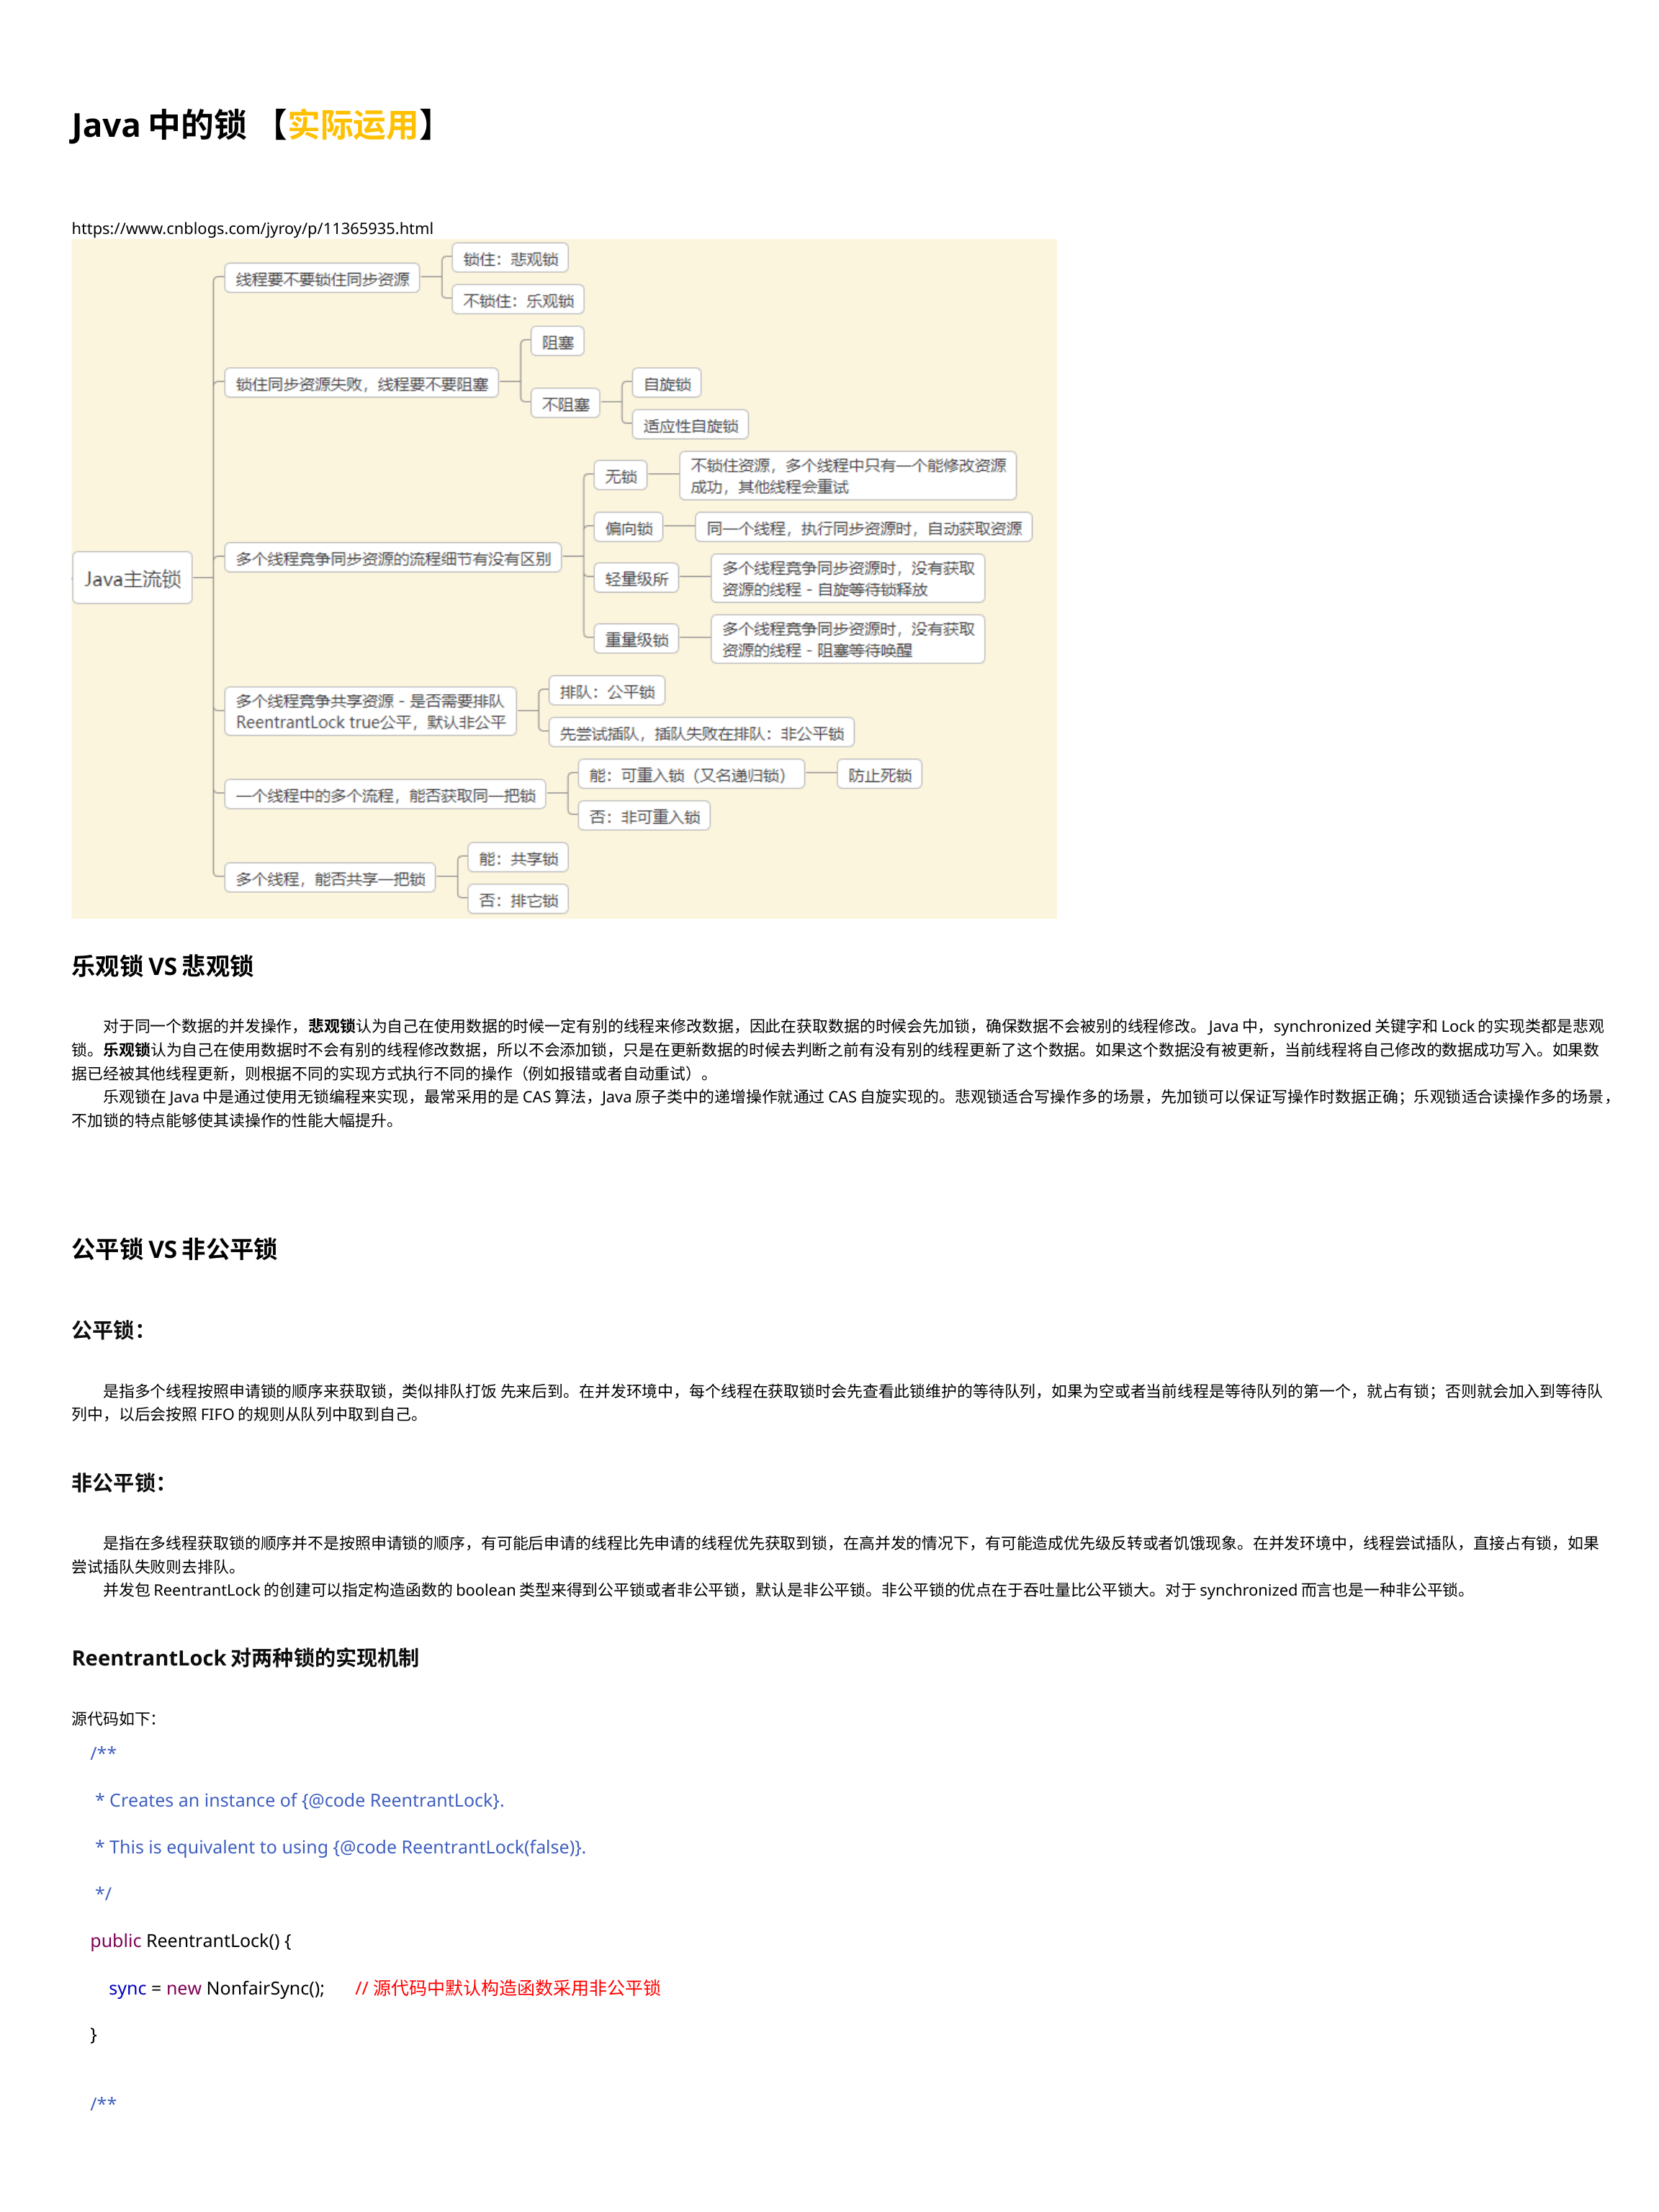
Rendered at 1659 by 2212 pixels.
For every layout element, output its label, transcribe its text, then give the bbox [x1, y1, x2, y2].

text * This is equivalent to using {@code ReentrantLock(false)}. [71, 1823, 1604, 1870]
text https://www.cnblogs.com/jyroy/p/11365935.html [71, 216, 1604, 240]
text */ [71, 1870, 1604, 1917]
text sync = new NonfairSync(); // 源代码中默认构造函数采用非公平锁 [71, 1964, 1604, 2010]
text Java中的锁 【实际运用】 [71, 88, 1604, 158]
text 是指多个线程按照申请锁的顺序来获取锁，类似排队打饭 先来后到。在并发环境中，每个线程在获取锁时会先查看此锁维护的等待队列，如果为空或者当前线程是等待队列的第一个，就占有锁；否则就会加入到等待队列中，以后会按照FIFO的规则从队列中取到自己。 [71, 1379, 1604, 1426]
text /** [71, 1730, 1604, 1776]
text 是指在多线程获取锁的顺序并不是按照申请锁的顺序，有可能后申请的线程比先申请的线程优先获取到锁，在高并发的情况下，有可能造成优先级反转或者饥饿现象。在并发环境中，线程尝试插队，直接占有锁，如果尝试插队失败则去排队。 [71, 1531, 1604, 1578]
text 对于同一个数据的并发操作，悲观锁认为自己在使用数据的时候一定有别的线程来修改数据，因此在获取数据的时候会先加锁，确保数据不会被别的线程修改。Java中，synchronized关键字和Lock的实现类都是悲观锁。乐观锁认为自己在使用数据时不会有别的线程修改数据，所以不会添加锁，只是在更新数据的时候去判断之前有没有别的线程更新了这个数据。如果这个数据没有被更新，当前线程将自己修改的数据成功写入。如果数据已经被其他线程更新，则根据不同的实现方式执行不同的操作（例如报错或者自动重试）。 [71, 1014, 1604, 1084]
text public ReentrantLock() { [71, 1917, 1604, 1964]
picture [71, 239, 1057, 919]
text 并发包ReentrantLock的创建可以指定构造函数的boolean类型来得到公平锁或者非公平锁，默认是非公平锁。非公平锁的优点在于吞吐量比公平锁大。对于synchronized而言也是一种非公平锁。 [71, 1578, 1604, 1601]
text 乐观锁在Java中是通过使用无锁编程来实现，最常采用的是CAS算法，Java原子类中的递增操作就通过CAS自旋实现的。悲观锁适合写操作多的场景，先加锁可以保证写操作时数据正确；乐观锁适合读操作多的场景，不加锁的特点能够使其读操作的性能大幅提升。 [71, 1084, 1604, 1131]
text } [71, 2010, 1604, 2057]
text 非公平锁： [71, 1458, 1604, 1505]
text 乐观锁VS悲观锁 [71, 942, 1604, 989]
text 公平锁： [71, 1305, 1604, 1352]
text * Creates an instance of {@code ReentrantLock}. [71, 1776, 1604, 1823]
text /** [71, 2080, 1604, 2127]
text ReentrantLock对两种锁的实现机制 [71, 1633, 1604, 1680]
text 公平锁VS非公平锁 [71, 1225, 1604, 1272]
text 源代码如下： [71, 1706, 1604, 1730]
